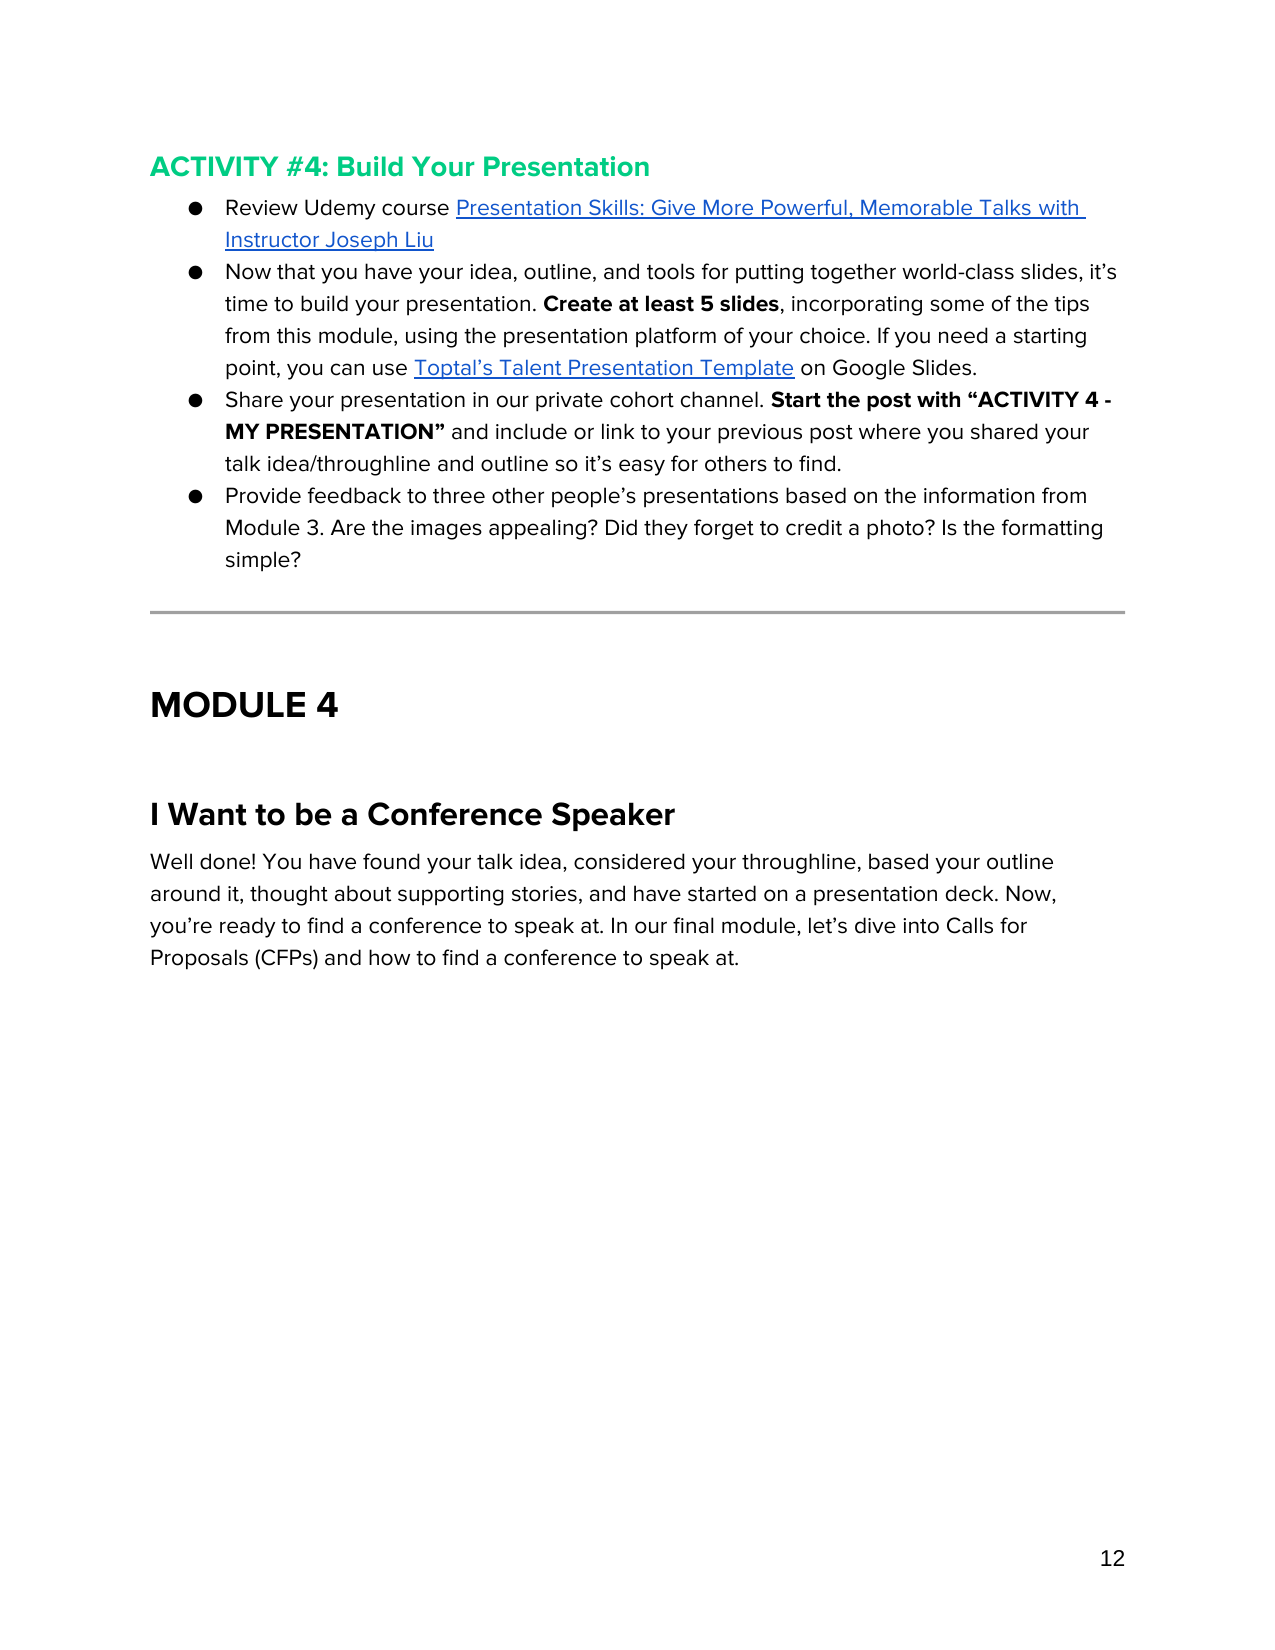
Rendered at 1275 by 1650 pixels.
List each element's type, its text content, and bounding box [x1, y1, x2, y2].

list Review Udemy course Presentation Skills: Give More Powerful, Memorable Talks with Instructor Joseph Liu [187, 194, 1125, 254]
subtitle MODULE 4 [150, 683, 1125, 728]
subtitle ACTIVITY #4: Build Your Presentation [150, 150, 1125, 186]
text Well done! You have found your talk idea, considered your throughline, based your outline around it, thought about supporting stories, and have started on a presentation deck. Now, you’re ready to find a conference to speak at. In our final module, let’s dive into Calls for Proposals (CFPs) and how to find a conference to speak at. [150, 848, 1125, 972]
list Now that you have your idea, outline, and tools for putting together world-class slides, it’s time to build your presentation. Create at least 5 slides, incorporating some of the tips from this module, using the presentation platform of your choice. If you need a starting point, you can use Toptal’s Talent Presentation Template on Google Slides. [187, 258, 1125, 382]
list Provide feedback to three other people’s presentations based on the information from Module 3. Are the images appealing? Did they forget to credit a photo? Is the formatting simple? [187, 483, 1125, 575]
subtitle I Want to be a Conference Speaker [150, 795, 1162, 836]
list Share your presentation in our private cohort channel. Start the post with “ACTIVITY 4 - MY PRESENTATION” and include or link to your previous post where you shared your talk idea/throughline and outline so it’s easy for others to find. [187, 386, 1125, 478]
